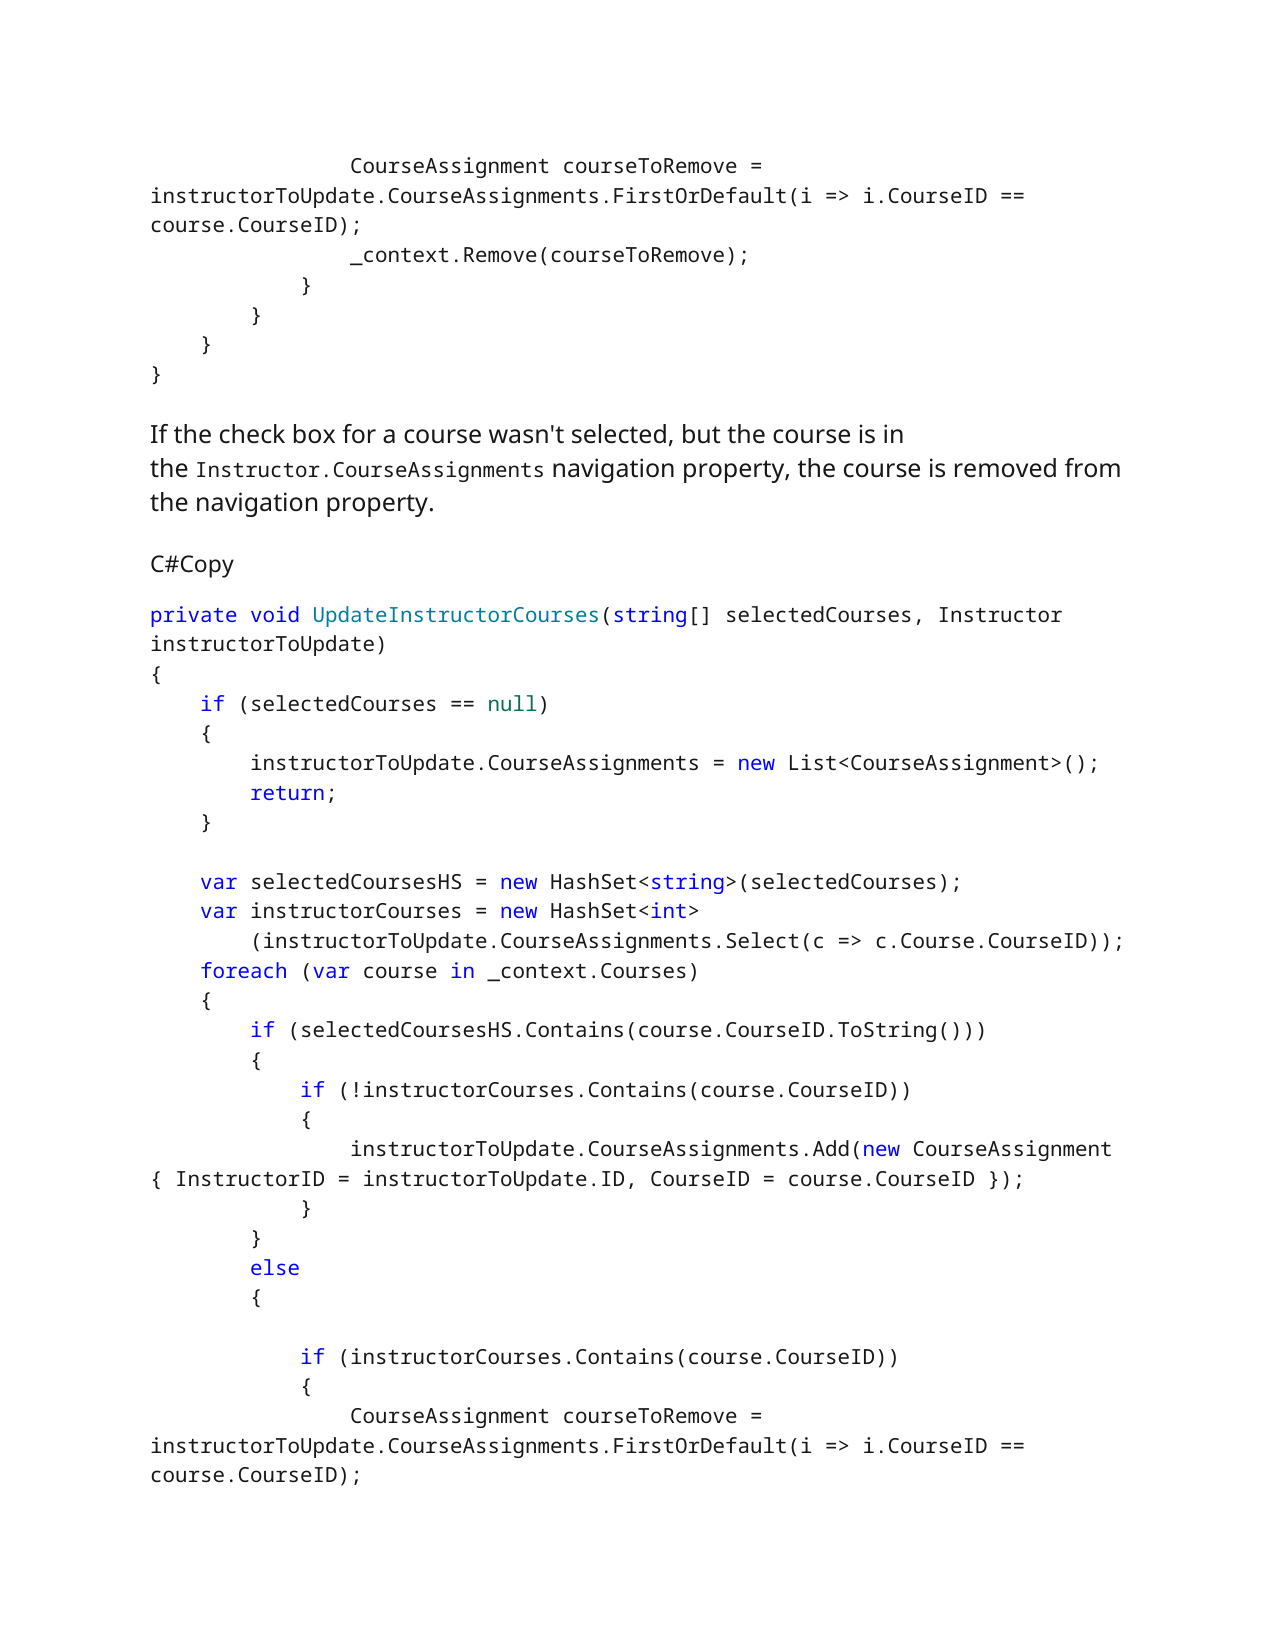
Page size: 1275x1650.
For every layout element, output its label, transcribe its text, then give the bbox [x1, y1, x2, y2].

text CourseAssignment courseToRemove = instructorToUpdate.CourseAssignments.FirstOrDefault(i => i.CourseID == course.CourseID); [150, 150, 1125, 239]
text instructorToUpdate.CourseAssignments.Add(new CourseAssignment { InstructorID = instructorToUpdate.ID, CourseID = course.CourseID }); [150, 1133, 1125, 1192]
text CourseAssignment courseToRemove = instructorToUpdate.CourseAssignments.FirstOrDefault(i => i.CourseID == course.CourseID); [150, 1400, 1125, 1489]
text if (selectedCoursesHS.Contains(course.CourseID.ToString())) [150, 1014, 1125, 1044]
text _context.Remove(courseToRemove); [150, 239, 1125, 269]
text } [150, 806, 1125, 836]
text { [150, 717, 1125, 747]
text } [150, 1192, 1125, 1222]
text { [150, 1370, 1125, 1400]
text var instructorCourses = new HashSet<int> [150, 895, 1125, 925]
text (instructorToUpdate.CourseAssignments.Select(c => c.Course.CourseID)); [150, 925, 1125, 955]
text private void UpdateInstructorCourses(string[] selectedCourses, Instructor instructorToUpdate) [150, 598, 1125, 658]
text If the check box for a course wasn't selected, but the course is in the Instructor.CourseAssignments navigation property, the course is removed from the navigation property. [150, 417, 1125, 519]
text } [150, 269, 1125, 298]
text { [150, 1044, 1125, 1073]
text return; [150, 777, 1125, 806]
text var selectedCoursesHS = new HashSet<string>(selectedCourses); [150, 866, 1125, 895]
text if (!instructorCourses.Contains(course.CourseID)) [150, 1073, 1125, 1103]
text instructorToUpdate.CourseAssignments = new List<CourseAssignment>(); [150, 747, 1125, 777]
text else [150, 1252, 1125, 1281]
text } [150, 298, 1125, 328]
text { [150, 658, 1125, 687]
text if (selectedCourses == null) [150, 687, 1125, 717]
text { [150, 1103, 1125, 1133]
text C#Copy [150, 548, 1125, 579]
text } [150, 328, 1125, 358]
text foreach (var course in _context.Courses) [150, 955, 1125, 984]
text if (instructorCourses.Contains(course.CourseID)) [150, 1341, 1125, 1370]
text { [150, 1281, 1125, 1311]
text } [150, 358, 1125, 387]
text } [150, 1222, 1125, 1252]
text { [150, 984, 1125, 1014]
